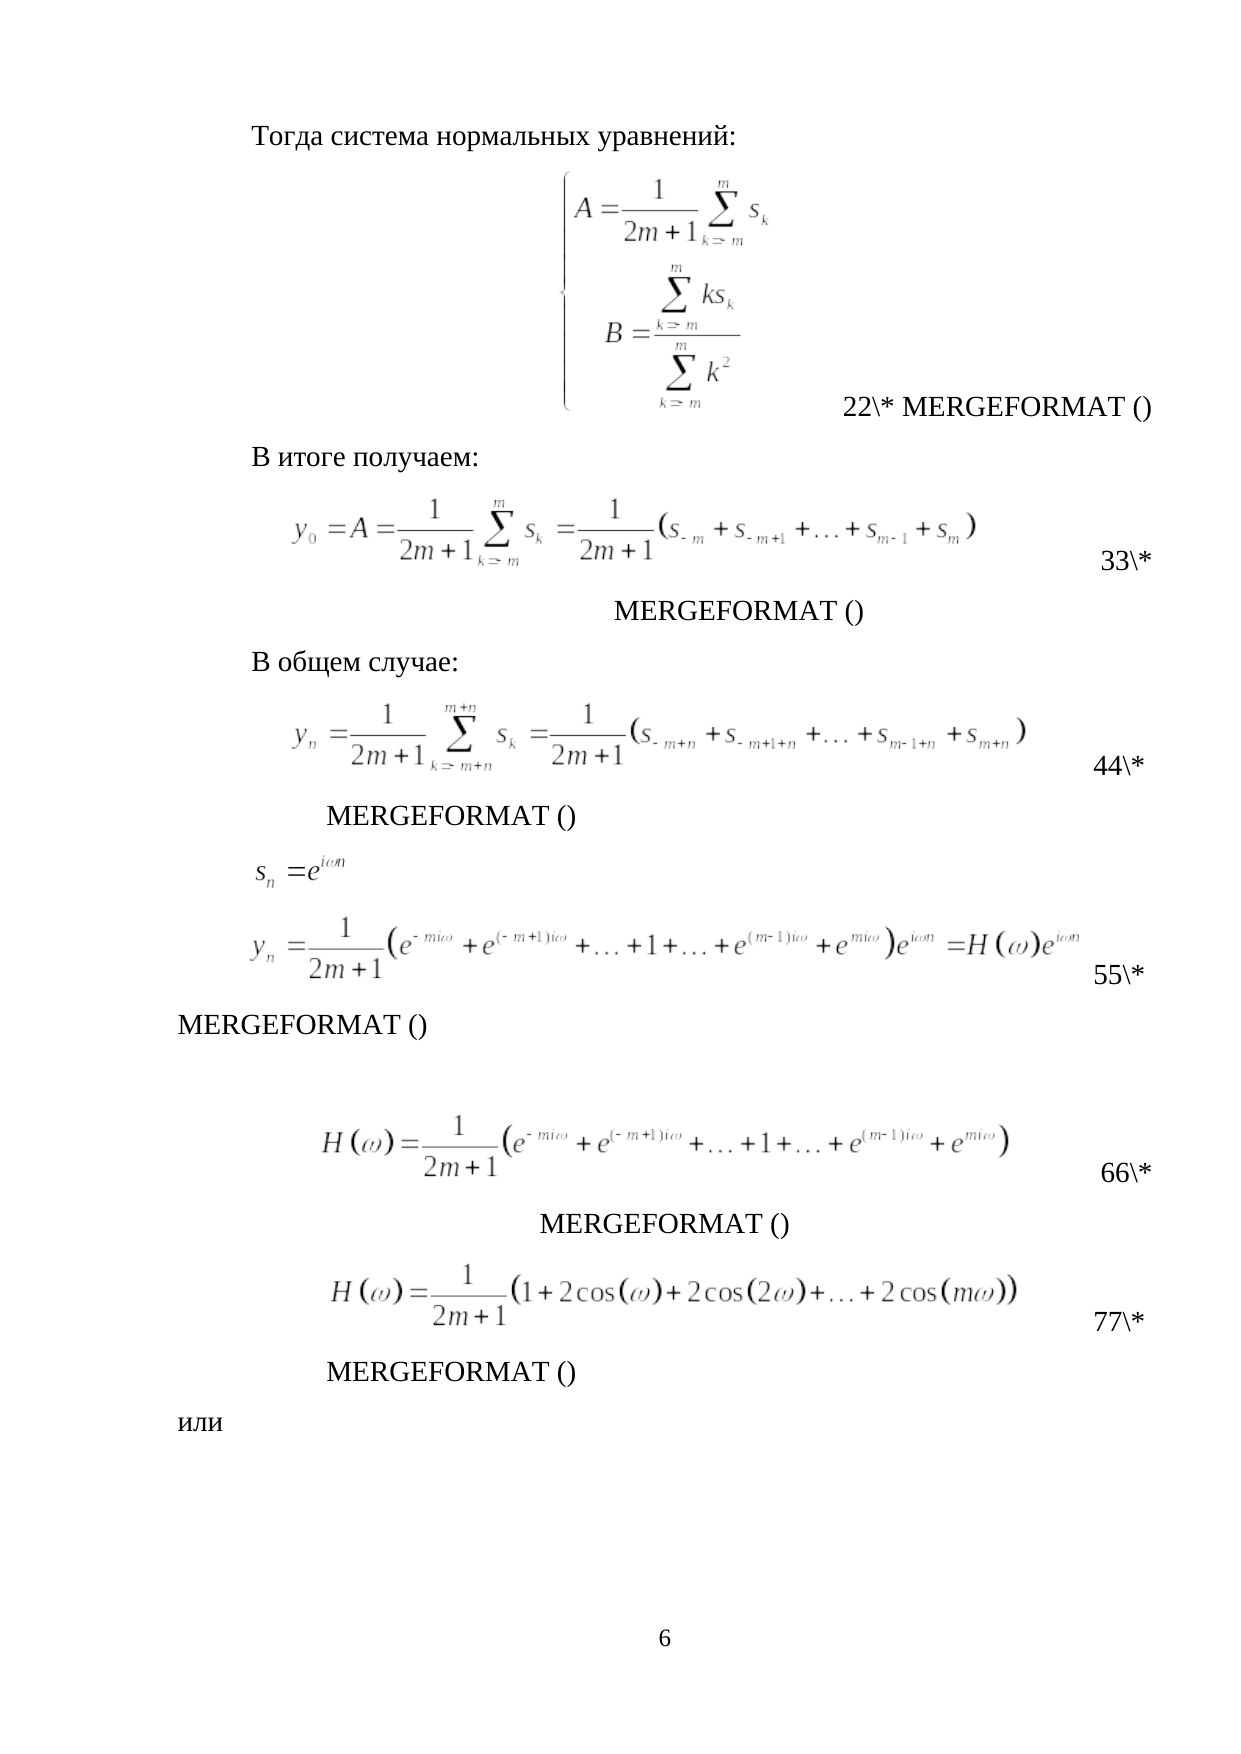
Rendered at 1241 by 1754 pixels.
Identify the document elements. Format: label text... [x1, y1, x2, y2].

list Тогда система нормальных уравнений: [251, 118, 1152, 152]
list В итоге получаем: [251, 439, 1152, 472]
list или [177, 1404, 1152, 1438]
list В общем случае: [251, 644, 1152, 677]
